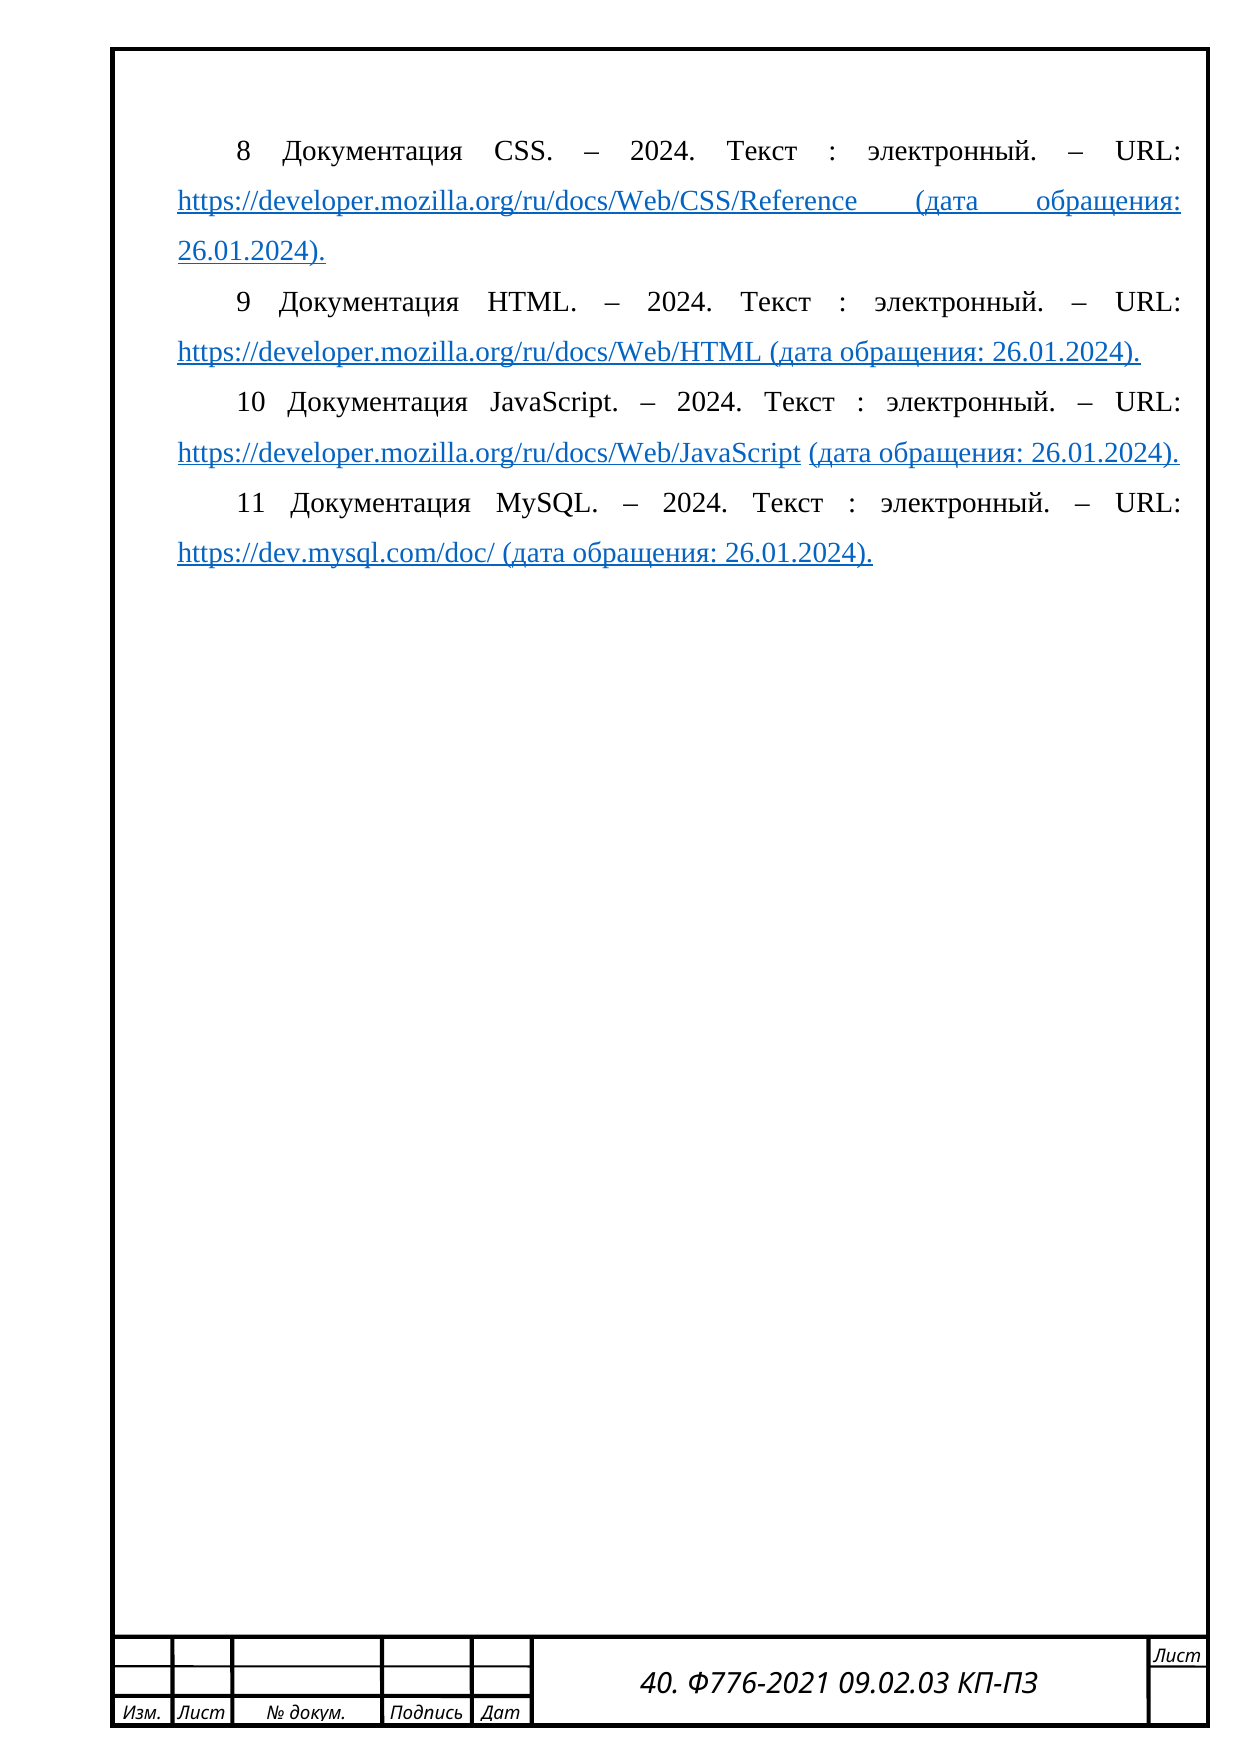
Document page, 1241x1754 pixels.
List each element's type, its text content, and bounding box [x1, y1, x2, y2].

list Документация HTML. – 2024. Текст : электронный. – URL: https://developer.mozilla.org/ru/docs/Web/HTML (дата обращения: 26.01.2024). [177, 284, 1181, 368]
list Документация CSS. – 2024. Текст : электронный. – URL: https://developer.mozilla.org/ru/docs/Web/CSS/Reference (дата обращения: 26.01.2024). [177, 214, 1181, 267]
list Документация MySQL. – 2024. Текст : электронный. – URL: https://dev.mysql.com/doc/ (дата обращения: 26.01.2024). [177, 485, 1181, 569]
list Документация JavaScript. – 2024. Текст : электронный. – URL: https://developer.mozilla.org/ru/docs/Web/JavaScript (дата обращения: 26.01.2024). [177, 384, 1181, 468]
list Документация CSS. – 2024. Текст : электронный. – URL: https://developer.mozilla.org/ru/docs/Web/CSS/Reference (дата обращения: 26.01.2024). [177, 133, 1181, 212]
